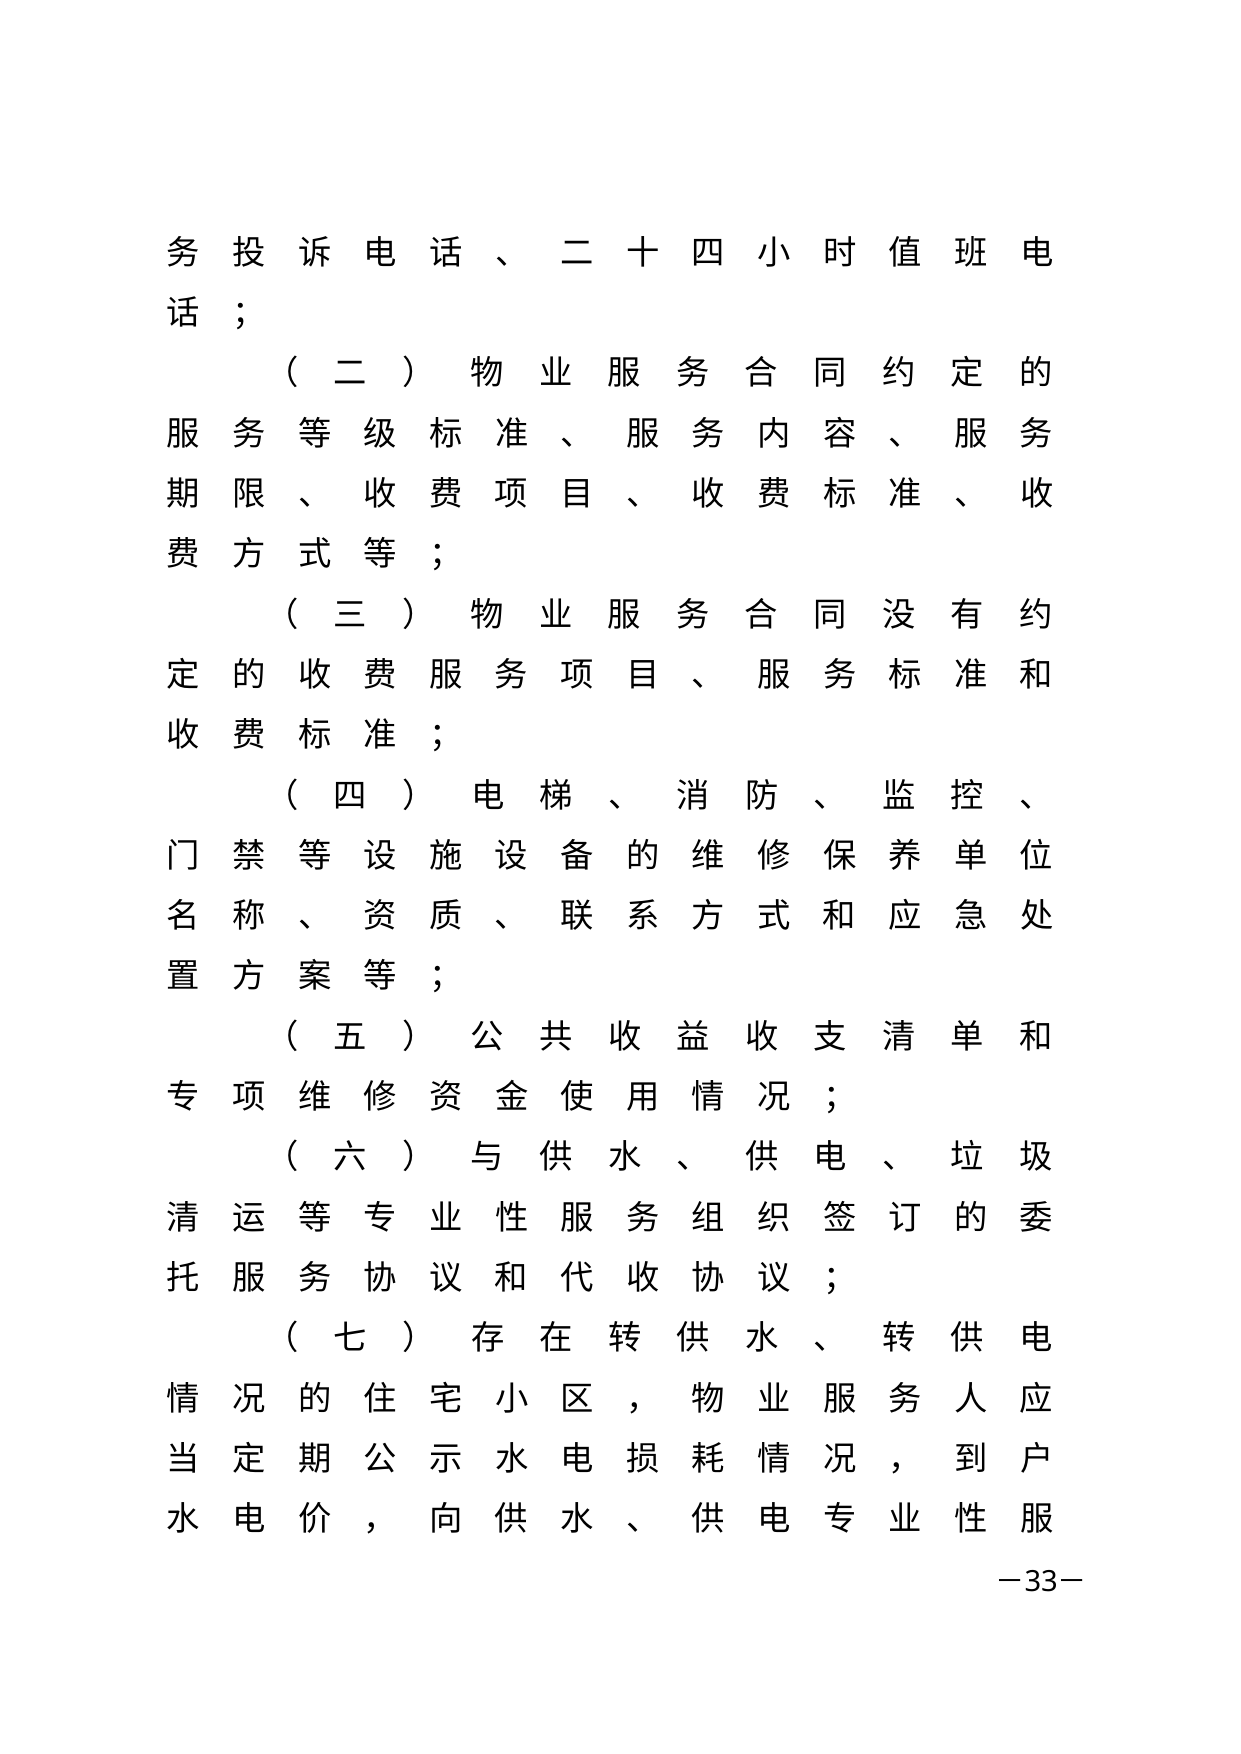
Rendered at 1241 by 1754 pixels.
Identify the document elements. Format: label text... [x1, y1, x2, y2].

text （五）公共收益收支清单和专项维修资金使用情况； [167, 1003, 1085, 1124]
text （六）与供水、供电、垃圾清运等专业性服务组织签订的委托服务协议和代收协议； [167, 1124, 1085, 1305]
text （四）电梯、消防、监控、门禁等设施设备的维修保养单位名称、资质、联系方式和应急处置方案等； [167, 762, 1085, 1003]
text （一）物业服务人的营业执照、项目负责人的姓名、物业服务投诉电话、二十四小时值班电话； [167, 219, 1085, 340]
text （二）物业服务合同约定的服务等级标准、服务内容、服务期限、收费项目、收费标准、收费方式等； [167, 340, 1085, 581]
text （七）存在转供水、转供电情况的住宅小区，物业服务人应当定期公示水电损耗情况，到户水电价，向供水、供电专业性服务组织交纳水电费的凭证复印件；需退补水电费差额的，应当公示退补周期和退补明细； [167, 1305, 1085, 1546]
text （三）物业服务合同没有约定的收费服务项目、服务标准和收费标准； [167, 581, 1085, 762]
